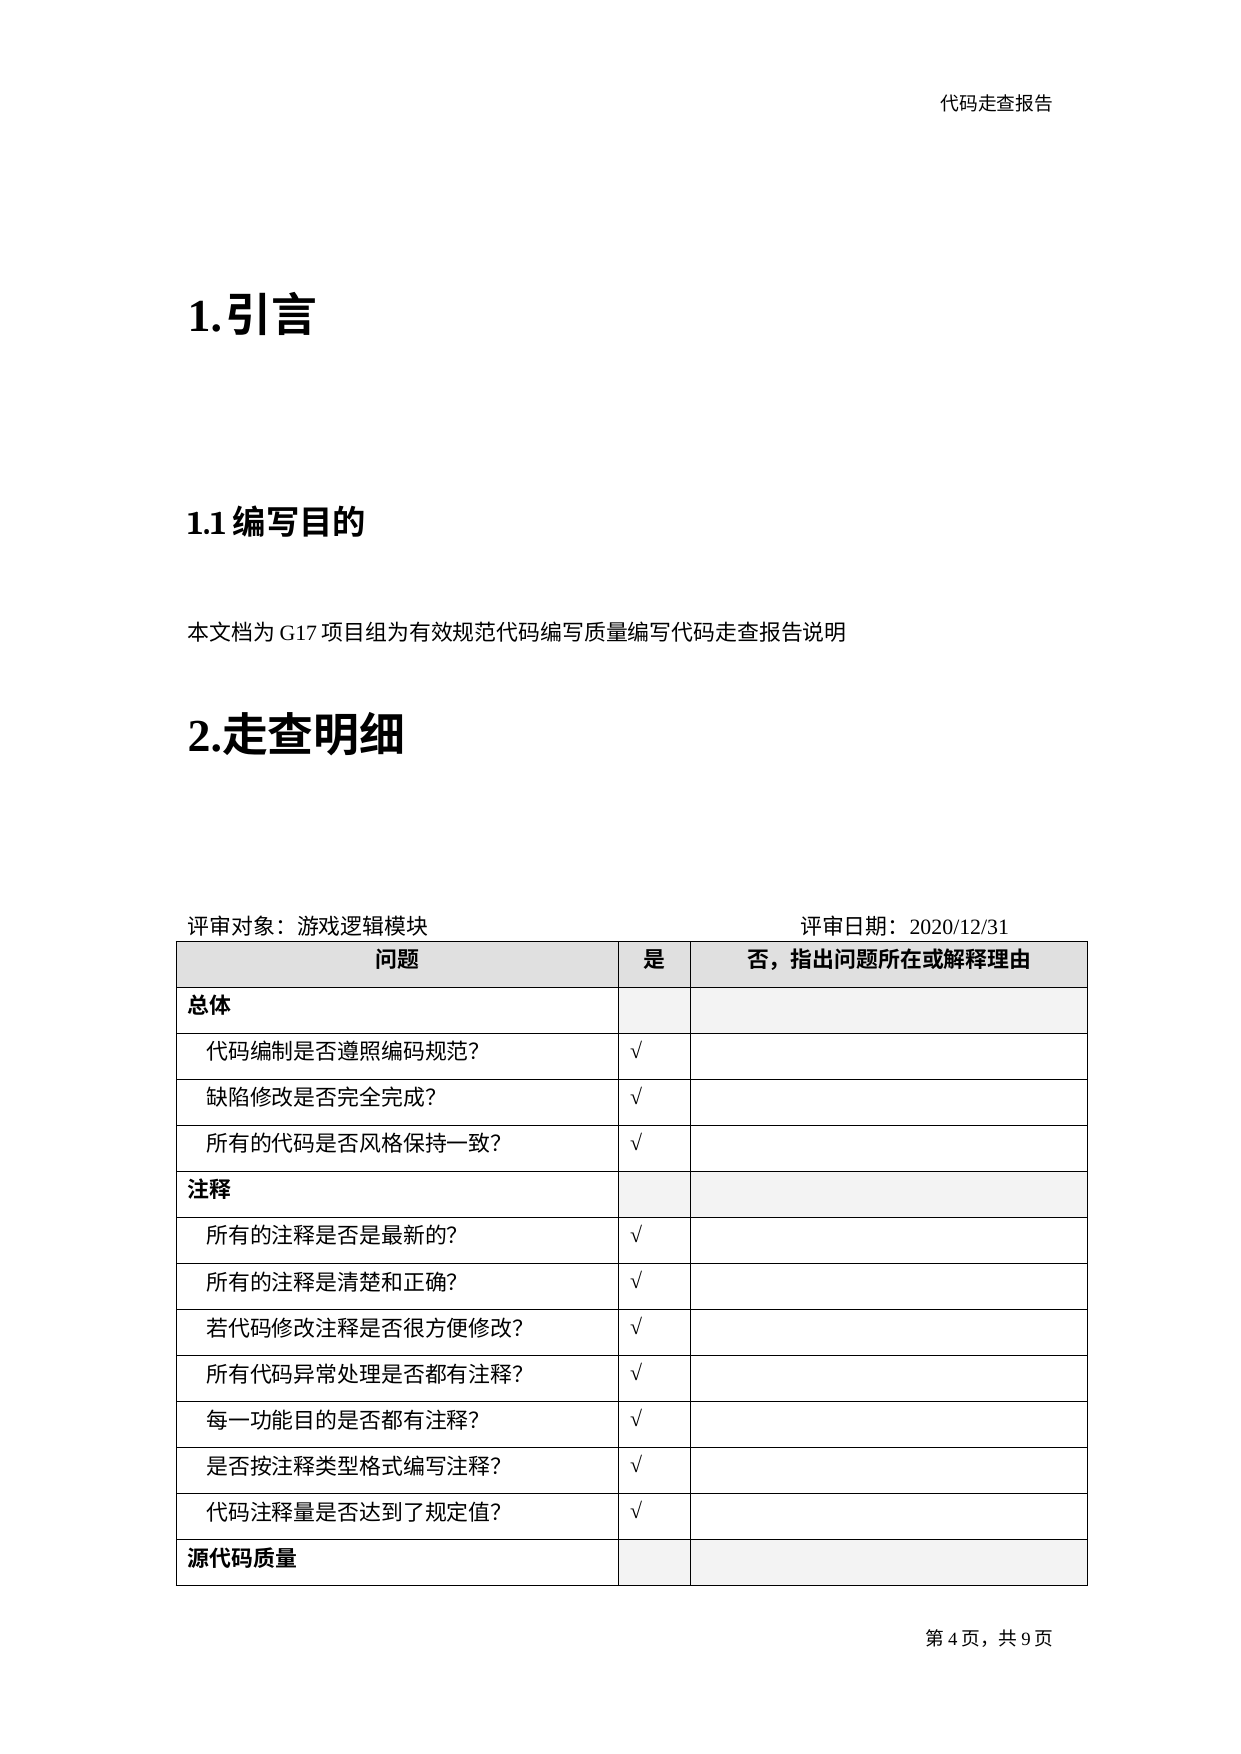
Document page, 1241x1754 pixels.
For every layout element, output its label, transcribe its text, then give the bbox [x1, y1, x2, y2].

table_cell 代码编制是否遵照编码规范？ [177, 1034, 618, 1079]
table_header 否，指出问题所在或解释理由 [691, 942, 1087, 987]
table_cell 所有的注释是否是最新的？ [177, 1218, 618, 1263]
subtitle 2.走查明细 [187, 683, 1053, 780]
table_cell [691, 1034, 1087, 1079]
table_cell √ [619, 1402, 690, 1447]
table_cell 若代码修改注释是否很方便修改？ [177, 1310, 618, 1355]
text 评审对象：游戏逻辑模块 评审日期：2020/12/31 [187, 908, 1053, 941]
table_cell √ [619, 1264, 690, 1309]
table_cell [691, 1080, 1087, 1125]
table_cell 是否按注释类型格式编写注释？ [177, 1448, 618, 1493]
table_cell 代码注释量是否达到了规定值？ [177, 1494, 618, 1539]
table_cell [691, 1218, 1087, 1263]
table_cell √ [619, 1034, 690, 1079]
table_cell [691, 1264, 1087, 1309]
table_cell [691, 1356, 1087, 1401]
table_cell 所有代码异常处理是否都有注释？ [177, 1356, 618, 1401]
table_cell 源代码质量 [177, 1540, 618, 1585]
table_cell 注释 [177, 1172, 618, 1217]
table_cell [619, 988, 690, 1033]
table_cell [691, 988, 1087, 1033]
subtitle 1.1编写目的 [187, 488, 1053, 553]
table_cell 缺陷修改是否完全完成？ [177, 1080, 618, 1125]
text 本文档为G17项目组为有效规范代码编写质量编写代码走查报告说明 [187, 615, 1053, 647]
table_cell [691, 1448, 1087, 1493]
table_cell 总体 [177, 988, 618, 1033]
table_cell [691, 1126, 1087, 1171]
table_header 是 [619, 942, 690, 987]
table_cell 所有的注释是清楚和正确？ [177, 1264, 618, 1309]
table_cell √ [619, 1356, 690, 1401]
table_cell √ [619, 1080, 690, 1125]
table_cell [619, 1172, 690, 1217]
table_cell 每一功能目的是否都有注释？ [177, 1402, 618, 1447]
table_cell [691, 1172, 1087, 1217]
table_cell √ [619, 1494, 690, 1539]
table_cell √ [619, 1310, 690, 1355]
table_cell [691, 1540, 1087, 1585]
table_cell √ [619, 1218, 690, 1263]
table_cell [691, 1494, 1087, 1539]
table_cell [619, 1540, 690, 1585]
table_header 问题 [177, 942, 618, 987]
table_cell √ [619, 1448, 690, 1493]
table_cell √ [619, 1126, 690, 1171]
subtitle 引言 [187, 262, 1053, 360]
table_cell [691, 1402, 1087, 1447]
table_cell [691, 1310, 1087, 1355]
table_cell 所有的代码是否风格保持一致？ [177, 1126, 618, 1171]
